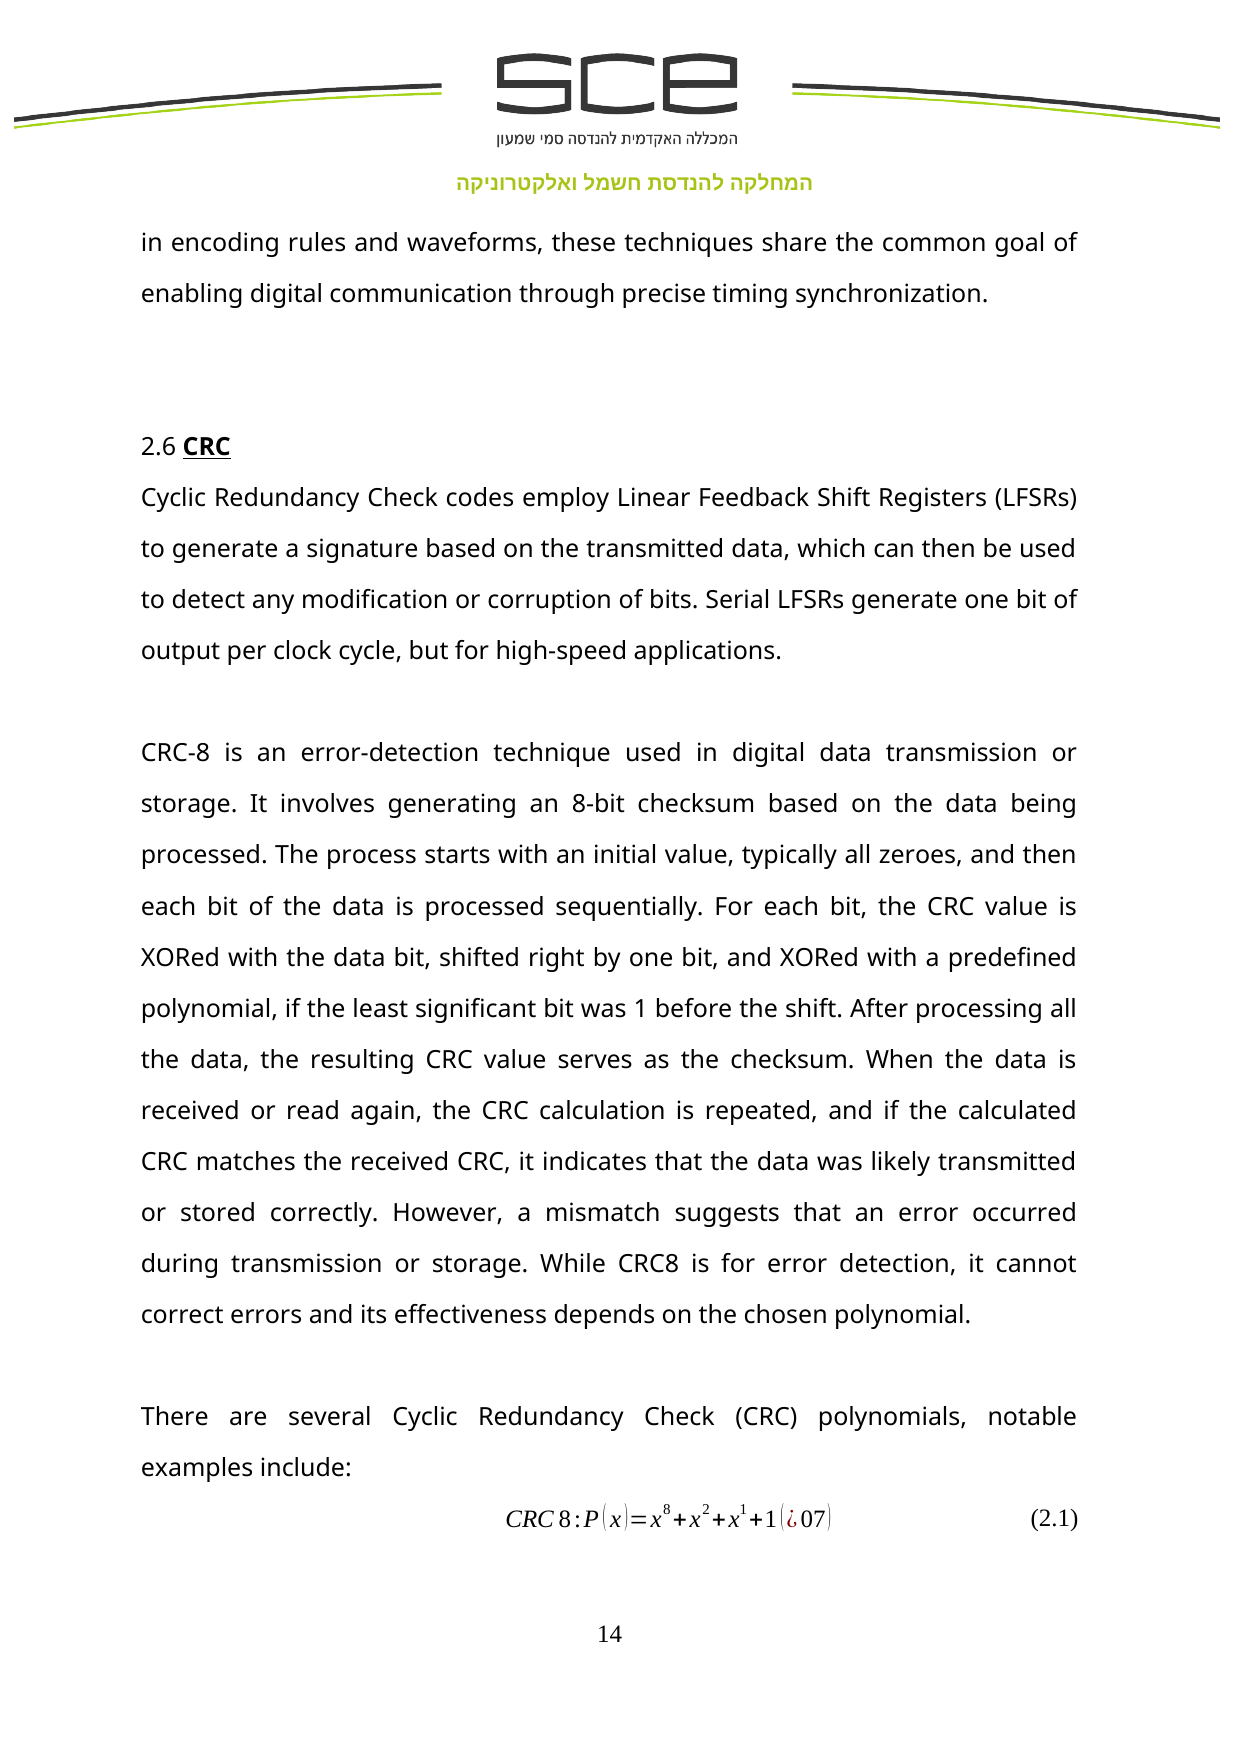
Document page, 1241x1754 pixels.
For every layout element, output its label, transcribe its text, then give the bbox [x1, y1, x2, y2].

picture [14, 0, 1221, 191]
text (2.1) [141, 1501, 1078, 1533]
text There are several Cyclic Redundancy Check (CRC) polynomials, notable examples include: [141, 1399, 1078, 1484]
list CRC [141, 429, 1078, 463]
text Cyclic Redundancy Check codes employ Linear Feedback Shift Registers (LFSRs) to generate a signature based on the transmitted data, which can then be used to detect any modification or corruption of bits. Serial LFSRs generate one bit of output per clock cycle, but for high-speed applications. [141, 480, 1078, 667]
text CRC-8 is an error-detection technique used in digital data transmission or storage. It involves generating an 8-bit checksum based on the data being processed. The process starts with an initial value, typically all zeroes, and then each bit of the data is processed sequentially. For each bit, the CRC value is XORed with the data bit, shifted right by one bit, and XORed with a predefined polynomial, if the least significant bit was 1 before the shift. After processing all the data, the resulting CRC value serves as the checksum. When the data is received or read again, the CRC calculation is repeated, and if the calculated CRC matches the received CRC, it indicates that the data was likely transmitted or stored correctly. However, a mismatch suggests that an error occurred during transmission or storage. While CRC8 is for error detection, it cannot correct errors and its effectiveness depends on the chosen polynomial. [141, 735, 1078, 1331]
